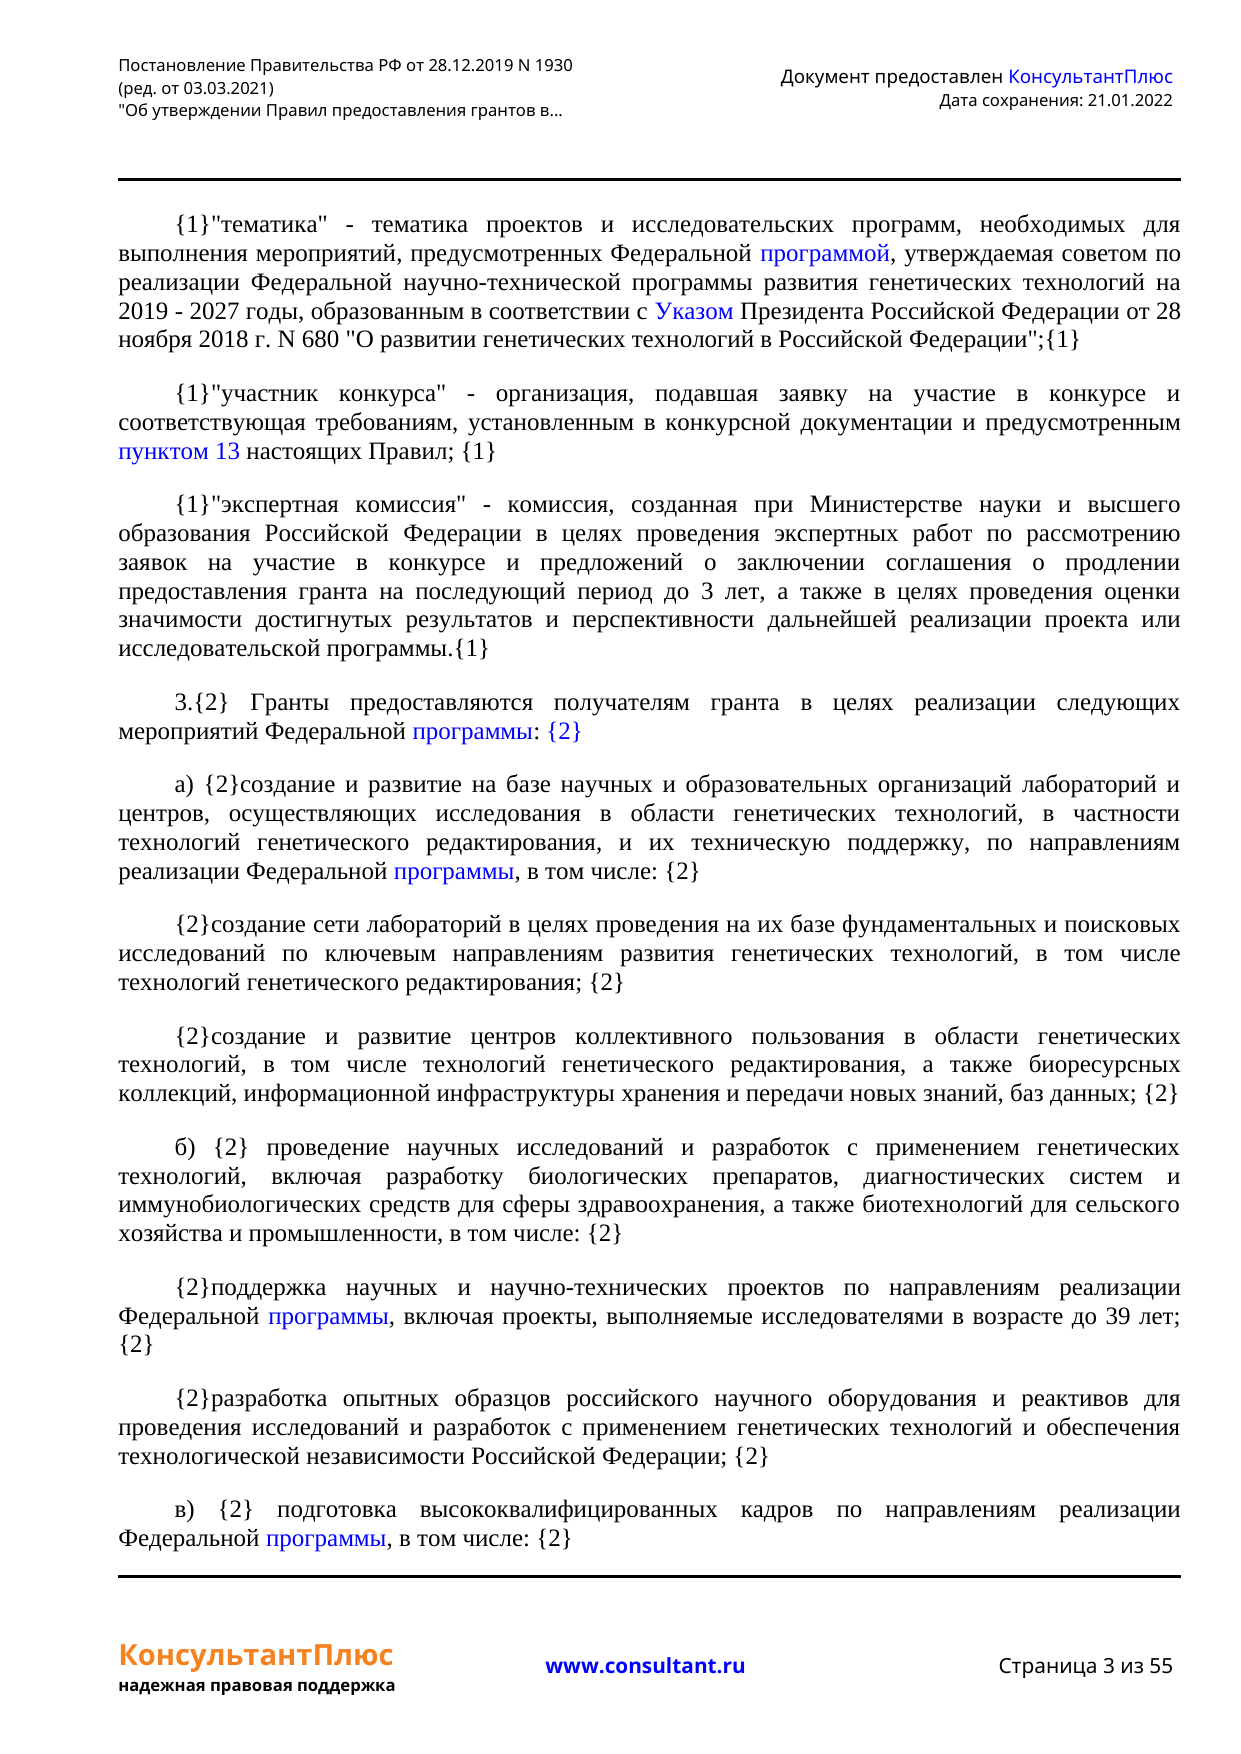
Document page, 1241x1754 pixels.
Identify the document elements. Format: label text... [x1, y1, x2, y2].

text {1}"участник конкурса" - организация, подавшая заявку на участие в конкурсе и соответствующая требованиям, установленным в конкурсной документации и предусмотренным пунктом 13 настоящих Правил; {1} [118, 378, 1181, 464]
text б) {2} проведение научных исследований и разработок с применением генетических технологий, включая разработку биологических препаратов, диагностических систем и иммунобиологических средств для сферы здравоохранения, а также биотехнологий для сельского хозяйства и промышленности, в том числе: {2} [118, 1132, 1181, 1247]
text в) {2} подготовка высококвалифицированных кадров по направлениям реализации Федеральной программы, в том числе: {2} [118, 1494, 1181, 1552]
text {2}разработка опытных образцов российского научного оборудования и реактивов для проведения исследований и разработок с применением генетических технологий и обеспечения технологической независимости Российской Федерации; {2} [118, 1383, 1181, 1469]
text {1}"экспертная комиссия" - комиссия, созданная при Министерстве науки и высшего образования Российской Федерации в целях проведения экспертных работ по рассмотрению заявок на участие в конкурсе и предложений о заключении соглашения о продлении предоставления гранта на последующий период до 3 лет, а также в целях проведения оценки значимости достигнутых результатов и перспективности дальнейшей реализации проекта или исследовательской программы.{1} [118, 489, 1181, 662]
text {2}создание и развитие центров коллективного пользования в области генетических технологий, в том числе технологий генетического редактирования, а также биоресурсных коллекций, информационной инфраструктуры хранения и передачи новых знаний, баз данных; {2} [118, 1021, 1181, 1107]
text {1}"тематика" - тематика проектов и исследовательских программ, необходимых для выполнения мероприятий, предусмотренных Федеральной программой, утверждаемая советом по реализации Федеральной научно-технической программы развития генетических технологий на 2019 - 2027 годы, образованным в соответствии с Указом Президента Российской Федерации от 28 ноября 2018 г. N 680 "О развитии генетических технологий в Российской Федерации";{1} [118, 209, 1181, 353]
text 3.{2} Гранты предоставляются получателям гранта в целях реализации следующих мероприятий Федеральной программы: {2} [118, 687, 1181, 744]
text {2}создание сети лабораторий в целях проведения на их базе фундаментальных и поисковых исследований по ключевым направлениям развития генетических технологий, в том числе технологий генетического редактирования; {2} [118, 909, 1181, 996]
text а) {2}создание и развитие на базе научных и образовательных организаций лабораторий и центров, осуществляющих исследования в области генетических технологий, в частности технологий генетического редактирования, и их техническую поддержку, по направлениям реализации Федеральной программы, в том числе: {2} [118, 769, 1181, 884]
text {2}поддержка научных и научно-технических проектов по направлениям реализации Федеральной программы, включая проекты, выполняемые исследователями в возрасте до 39 лет;{2} [118, 1272, 1181, 1358]
